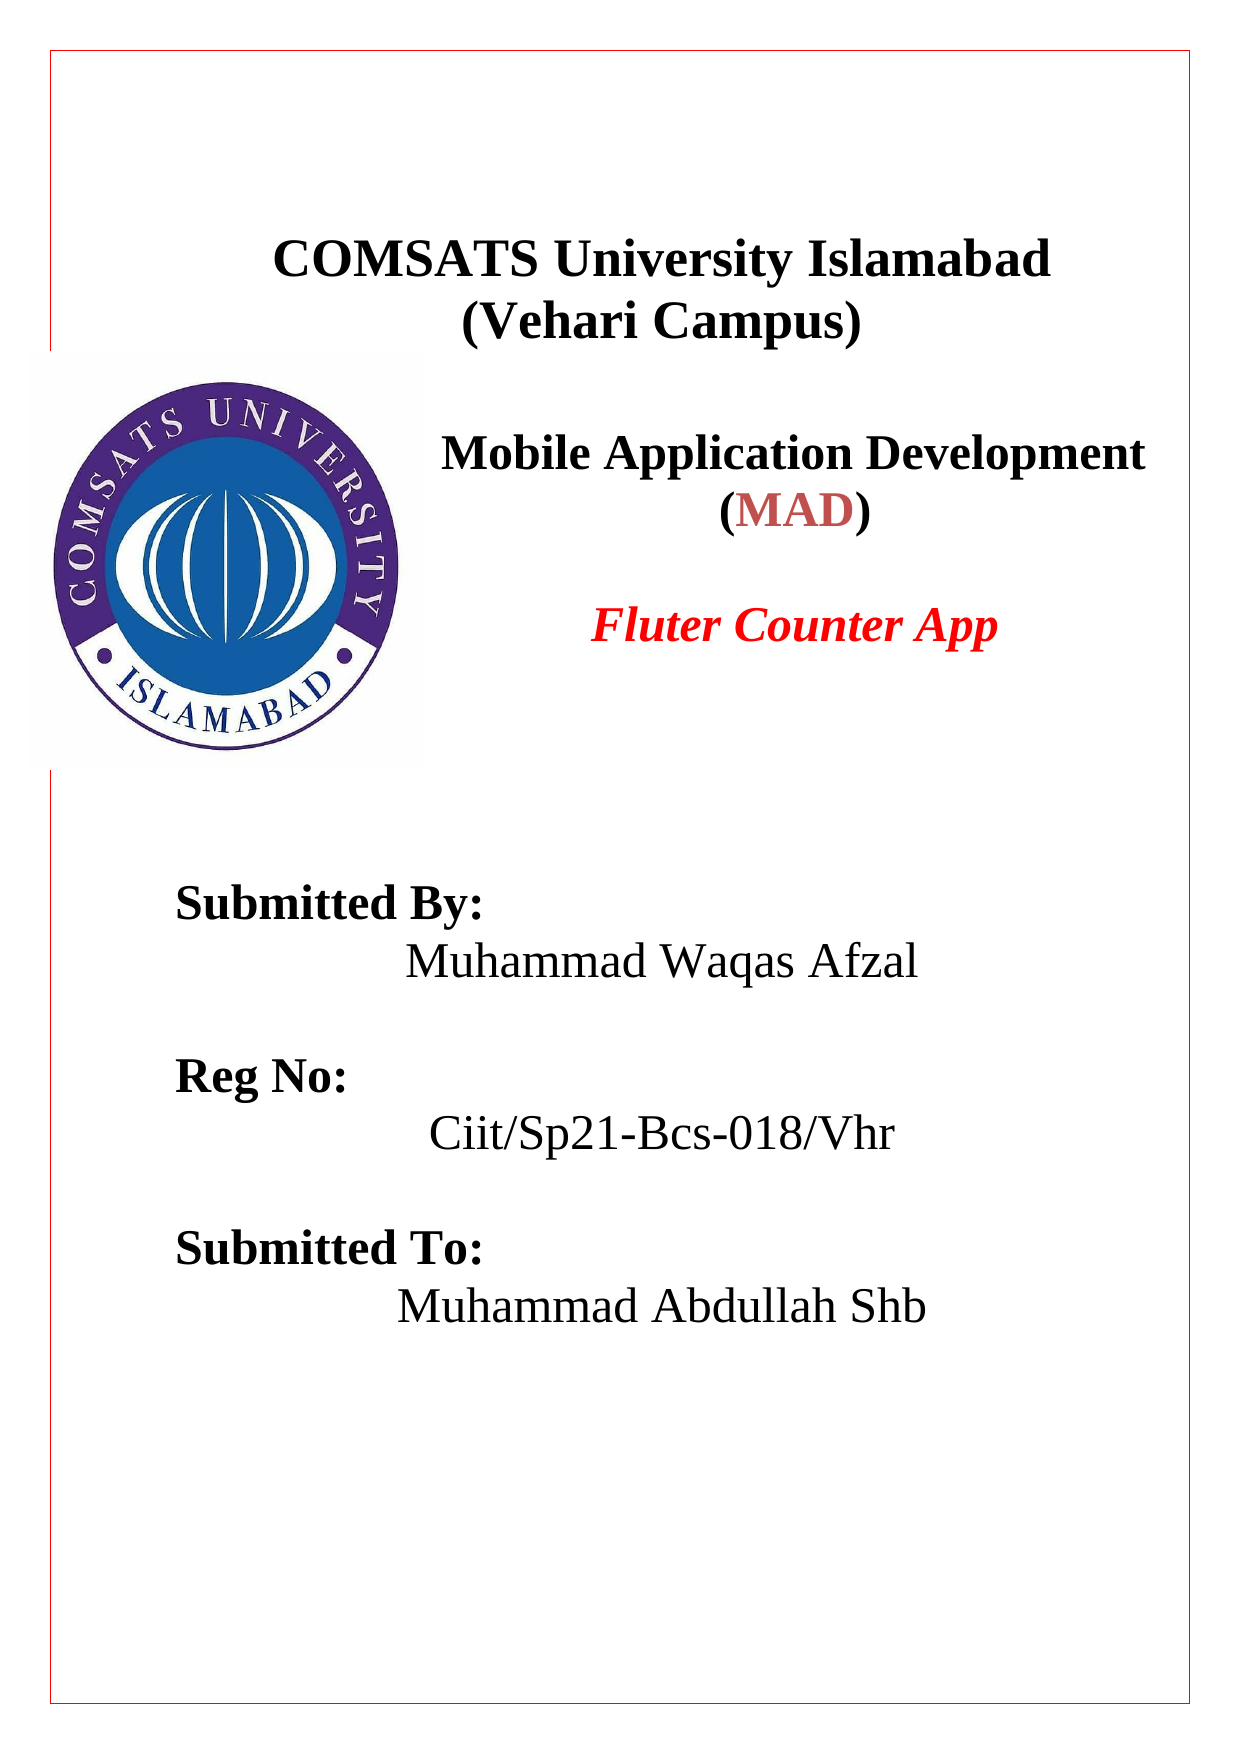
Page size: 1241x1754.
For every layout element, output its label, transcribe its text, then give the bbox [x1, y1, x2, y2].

text Submitted To: [175, 1218, 1149, 1276]
text (Vehari Campus) [175, 288, 1149, 350]
text Mobile Application Development [422, 422, 1149, 480]
text Fluter Counter App [422, 595, 1149, 652]
text Muhammad Abdullah Shb [175, 1276, 1149, 1333]
text Reg No: [175, 1046, 1149, 1103]
text Submitted By: [175, 873, 1149, 931]
text (MAD) [422, 480, 1149, 537]
text COMSATS University Islamabad [175, 226, 1149, 288]
text Ciit/Sp21-Bcs-018/Vhr [175, 1103, 1149, 1161]
text Muhammad Waqas Afzal [175, 931, 1149, 988]
picture [28, 351, 422, 770]
